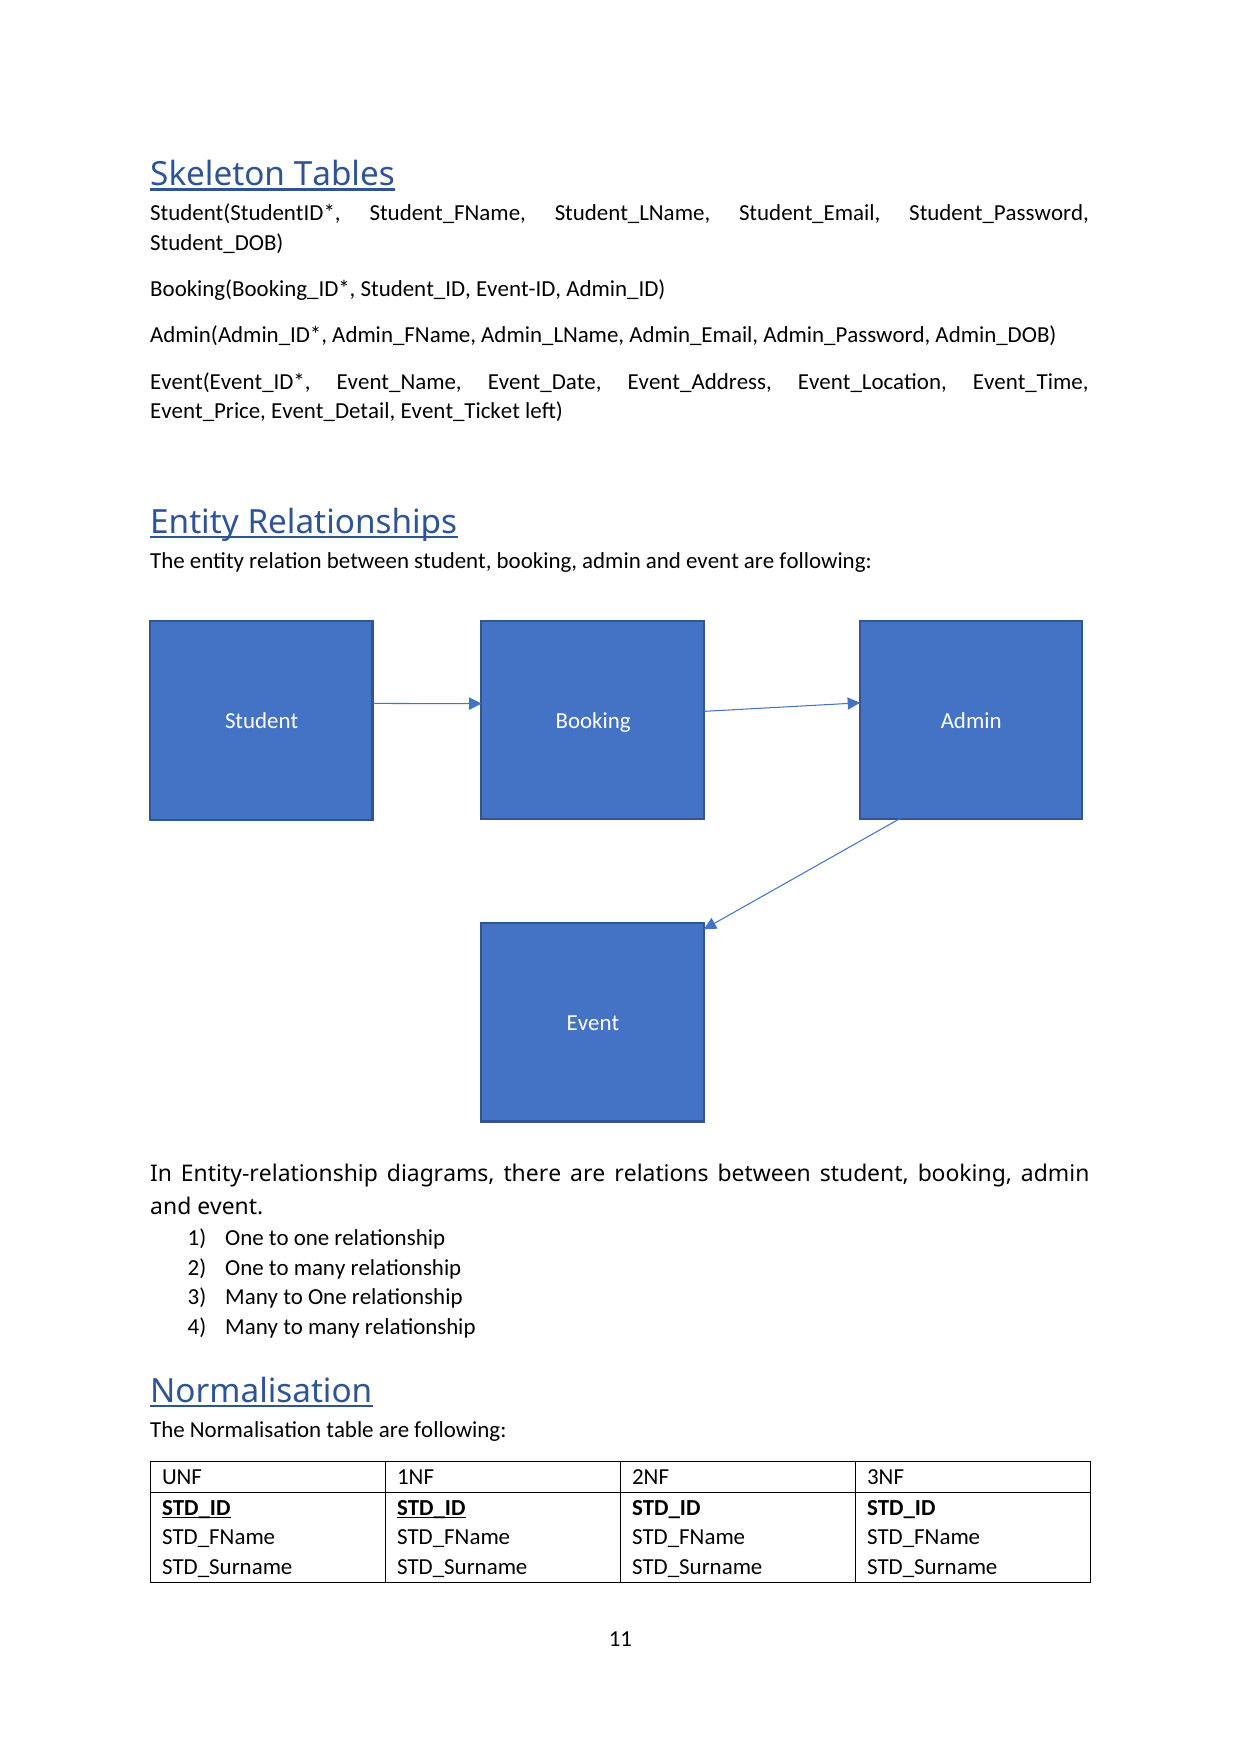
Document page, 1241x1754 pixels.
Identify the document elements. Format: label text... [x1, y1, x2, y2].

list One to many relationship [187, 1253, 1090, 1281]
list Many to One relationship [187, 1282, 1090, 1310]
text Student(StudentID*, Student_FName, Student_LName, Student_Email, Student_Password, Student_DOB) [150, 198, 1090, 256]
table_header 2NF [621, 1462, 855, 1492]
list One to one relationship [187, 1223, 1090, 1251]
table_header 1NF [386, 1462, 620, 1492]
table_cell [151, 1493, 385, 1582]
subtitle In Entity-relationship diagrams, there are relations between student, booking, admin and event. [150, 1157, 1090, 1221]
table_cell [386, 1493, 620, 1582]
text Booking(Booking_ID*, Student_ID, Event-ID, Admin_ID) [150, 274, 1090, 302]
list Many to many relationship [187, 1312, 1090, 1340]
table_header UNF [151, 1462, 385, 1492]
table_header 3NF [856, 1462, 1090, 1492]
text Admin(Admin_ID*, Admin_FName, Admin_LName, Admin_Email, Admin_Password, Admin_DOB) [150, 321, 1090, 348]
subtitle Entity Relationships [150, 498, 1090, 543]
subtitle Normalisation [150, 1367, 1090, 1412]
text Event(Event_ID*, Event_Name, Event_Date, Event_Address, Event_Location, Event_Time, Event_Price, Event_Detail, Event_Ticket left) [150, 367, 1090, 424]
subtitle Skeleton Tables [150, 150, 1090, 195]
text The entity relation between student, booking, admin and event are following: [150, 546, 1090, 574]
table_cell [621, 1493, 855, 1582]
text The Normalisation table are following: [150, 1415, 1090, 1443]
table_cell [856, 1493, 1090, 1582]
